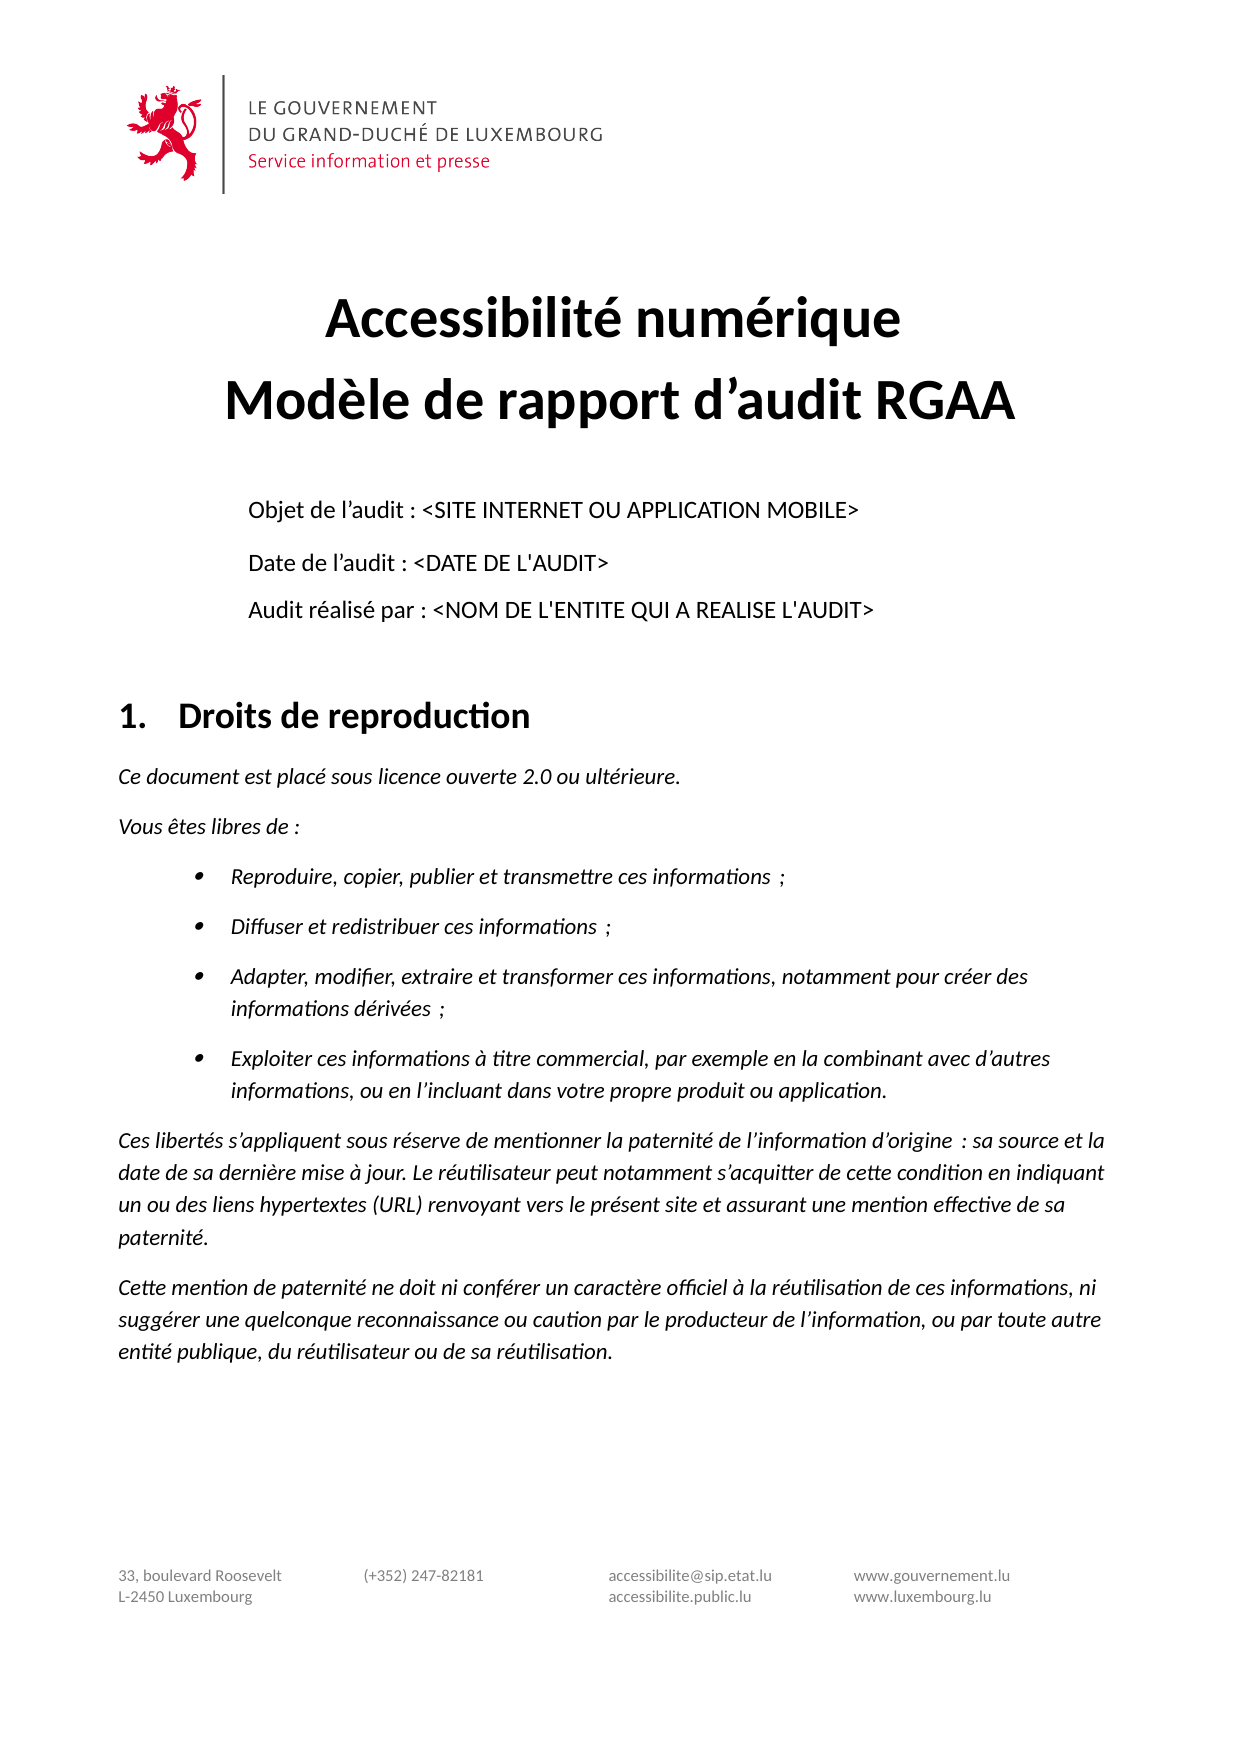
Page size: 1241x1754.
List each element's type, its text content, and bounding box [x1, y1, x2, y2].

text Vous êtes libres de : [118, 812, 1122, 840]
text Ces libertés s’appliquent sous réserve de mentionner la paternité de l’information d’origine : sa source et la date de sa dernière mise à jour. Le réutilisateur peut notamment s’acquitter de cette condition en indiquant un ou des liens hypertextes (URL) renvoyant vers le présent site et assurant une mention effective de sa paternité. [118, 1126, 1122, 1251]
text Date de l’audit : <DATE DE L'AUDIT> [248, 547, 1122, 578]
text Audit réalisé par : <NOM DE L'ENTITE QUI A REALISE L'AUDIT> [248, 594, 1122, 625]
subtitle Accessibilité numérique Modèle de rapport d’audit RGAA [118, 281, 1122, 434]
list Exploiter ces informations à titre commercial, par exemple en la combinant avec d’autres informations, ou en l’incluant dans votre propre produit ou application. [193, 1044, 1122, 1104]
list Reproduire, copier, publier et transmettre ces informations ; [193, 862, 1122, 890]
list Diffuser et redistribuer ces informations ; [193, 912, 1122, 940]
text Ce document est placé sous licence ouverte 2.0 ou ultérieure. [118, 762, 1122, 791]
text Objet de l’audit : <SITE INTERNET OU APPLICATION MOBILE> [248, 494, 1122, 525]
text Cette mention de paternité ne doit ni conférer un caractère officiel à la réutilisation de ces informations, ni suggérer une quelconque reconnaissance ou caution par le producteur de l’information, ou par toute autre entité publique, du réutilisateur ou de sa réutilisation. [118, 1273, 1122, 1365]
subtitle Droits de reproduction [118, 692, 1122, 738]
list Adapter, modifier, extraire et transformer ces informations, notamment pour créer des informations dérivées ; [193, 962, 1122, 1022]
